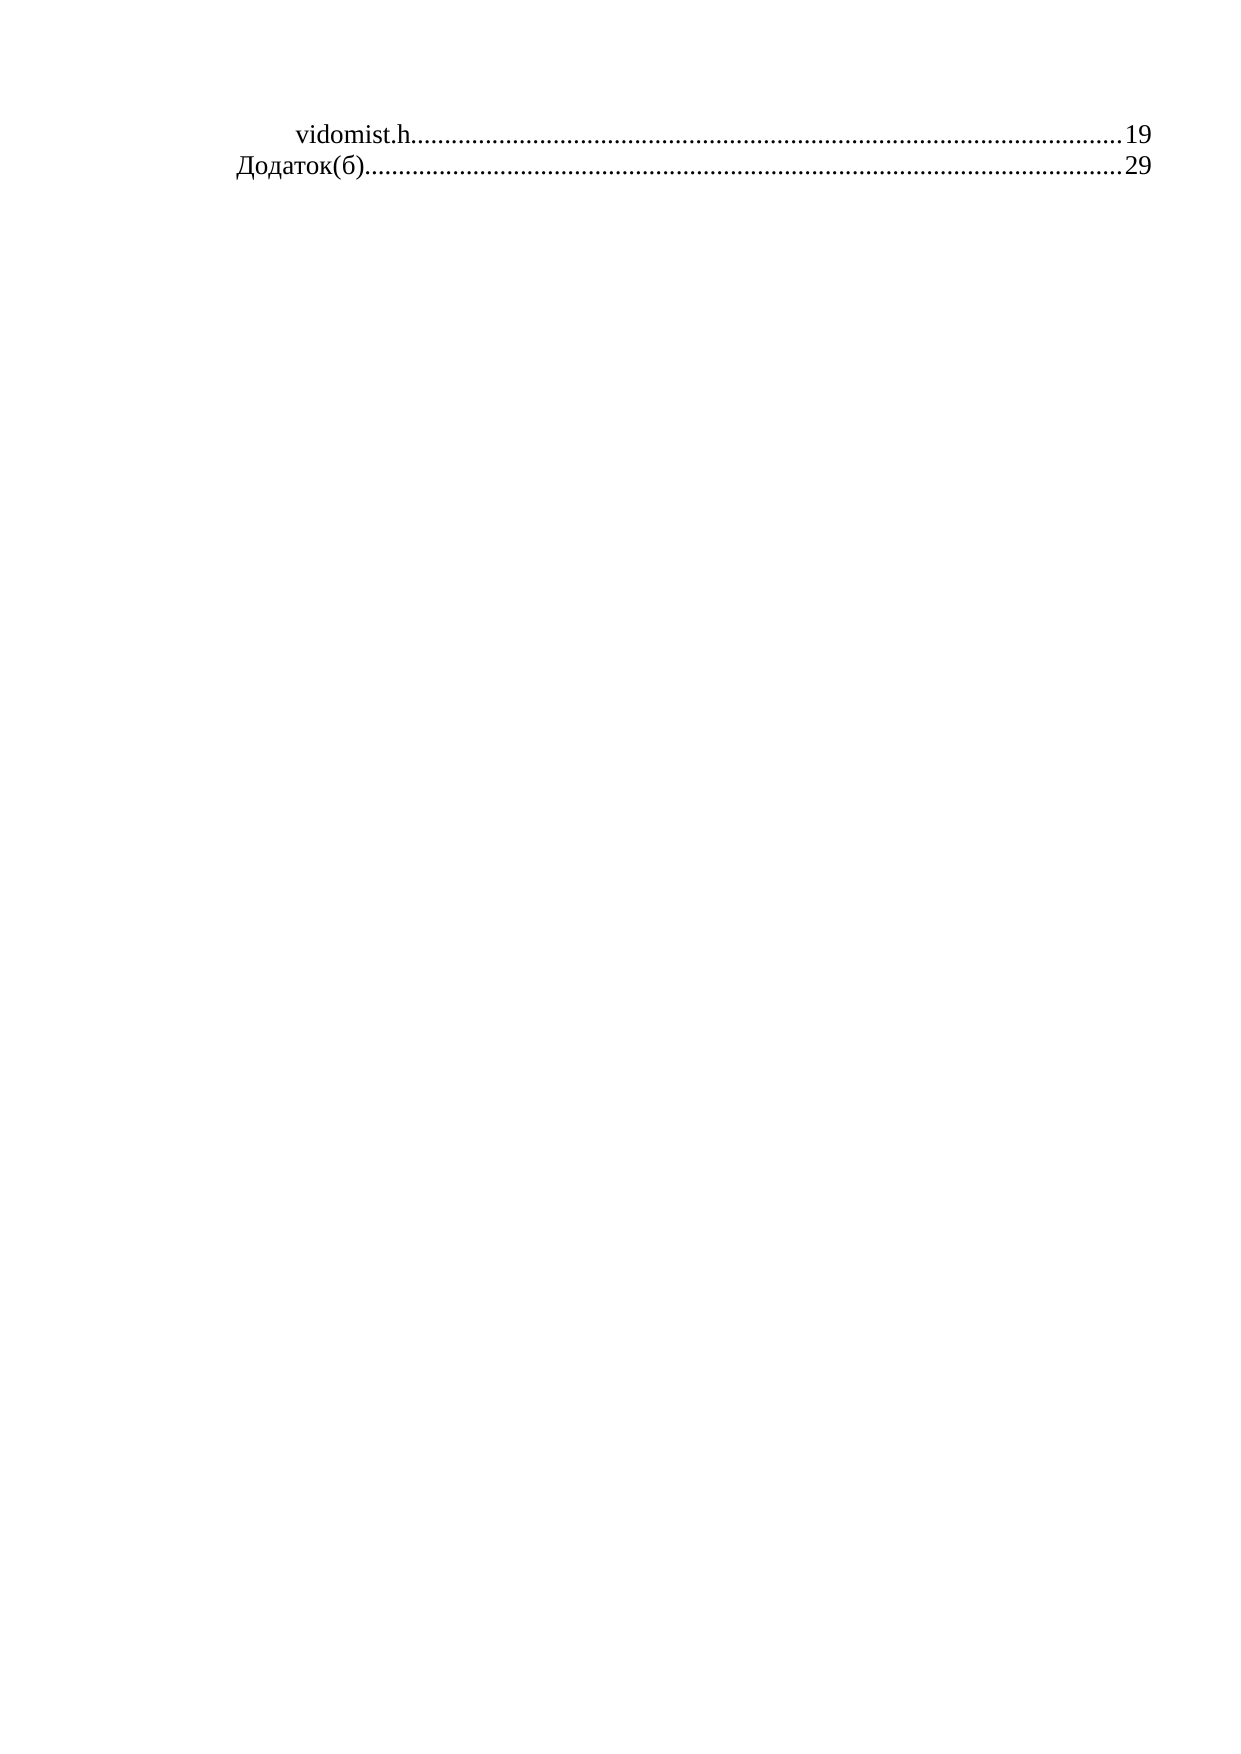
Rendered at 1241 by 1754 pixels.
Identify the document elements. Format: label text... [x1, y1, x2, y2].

text Додаток(б) 29 [177, 149, 1152, 180]
text vidomist.h 19 [177, 118, 1152, 149]
